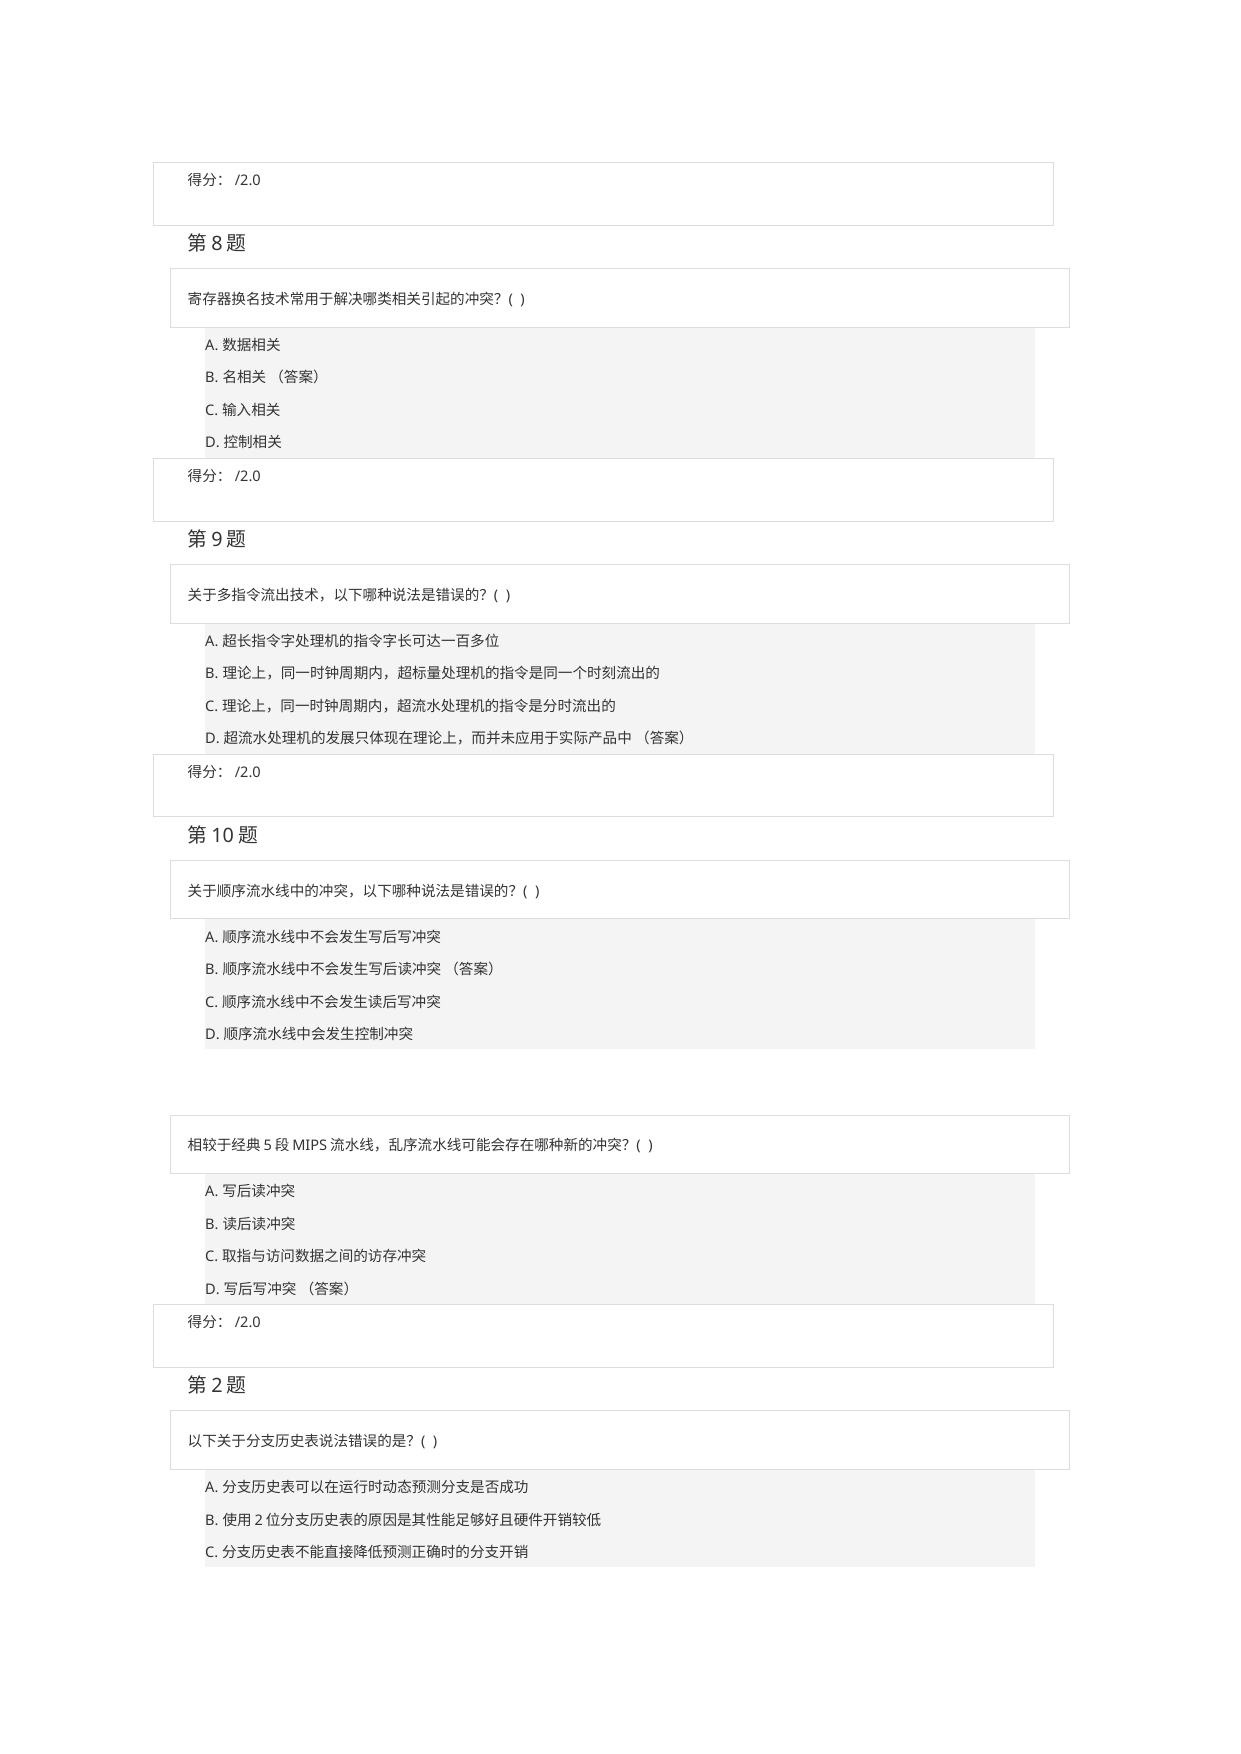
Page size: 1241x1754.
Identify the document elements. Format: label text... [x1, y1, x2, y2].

text D. 控制相关 [205, 425, 1035, 458]
text 相较于经典5段MIPS流水线，乱序流水线可能会存在哪种新的冲突？( ) [171, 1116, 1069, 1173]
text C. 取指与访问数据之间的访存冲突 [205, 1239, 1035, 1272]
text D. 顺序流水线中会发生控制冲突 [205, 1017, 1035, 1049]
text A. 写后读冲突 [205, 1174, 1035, 1207]
text B. 顺序流水线中不会发生写后读冲突 （答案） [205, 952, 1035, 984]
text 关于多指令流出技术，以下哪种说法是错误的？( ) [171, 565, 1069, 623]
text A. 数据相关 [205, 328, 1035, 360]
text 寄存器换名技术常用于解决哪类相关引起的冲突？( ) [171, 269, 1069, 327]
text B. 使用2位分支历史表的原因是其性能足够好且硬件开销较低 [205, 1502, 1035, 1535]
text D. 超流水处理机的发展只体现在理论上，而并未应用于实际产品中 （答案） [205, 721, 1035, 754]
text 得分： /2.0 [154, 163, 1053, 225]
text 第10题 [187, 817, 1053, 850]
text A. 顺序流水线中不会发生写后写冲突 [205, 919, 1035, 952]
text 第2题 [187, 1368, 1053, 1400]
text A. 分支历史表可以在运行时动态预测分支是否成功 [205, 1470, 1035, 1502]
text 得分： /2.0 [154, 459, 1053, 521]
text 第8题 [187, 226, 1053, 258]
text B. 读后读冲突 [205, 1207, 1035, 1239]
text D. 写后写冲突 （答案） [205, 1272, 1035, 1304]
text C. 顺序流水线中不会发生读后写冲突 [205, 984, 1035, 1017]
text B. 理论上，同一时钟周期内，超标量处理机的指令是同一个时刻流出的 [205, 656, 1035, 689]
text C. 输入相关 [205, 393, 1035, 425]
text 得分： /2.0 [154, 755, 1053, 816]
text A. 超长指令字处理机的指令字长可达一百多位 [205, 624, 1035, 656]
text 关于顺序流水线中的冲突，以下哪种说法是错误的？( ) [171, 861, 1069, 918]
text 第9题 [187, 522, 1053, 554]
text 以下关于分支历史表说法错误的是？( ) [171, 1411, 1069, 1469]
text C. 理论上，同一时钟周期内，超流水处理机的指令是分时流出的 [205, 689, 1035, 721]
text 得分： /2.0 [154, 1305, 1053, 1367]
text C. 分支历史表不能直接降低预测正确时的分支开销 [205, 1535, 1035, 1567]
text B. 名相关 （答案） [205, 360, 1035, 393]
